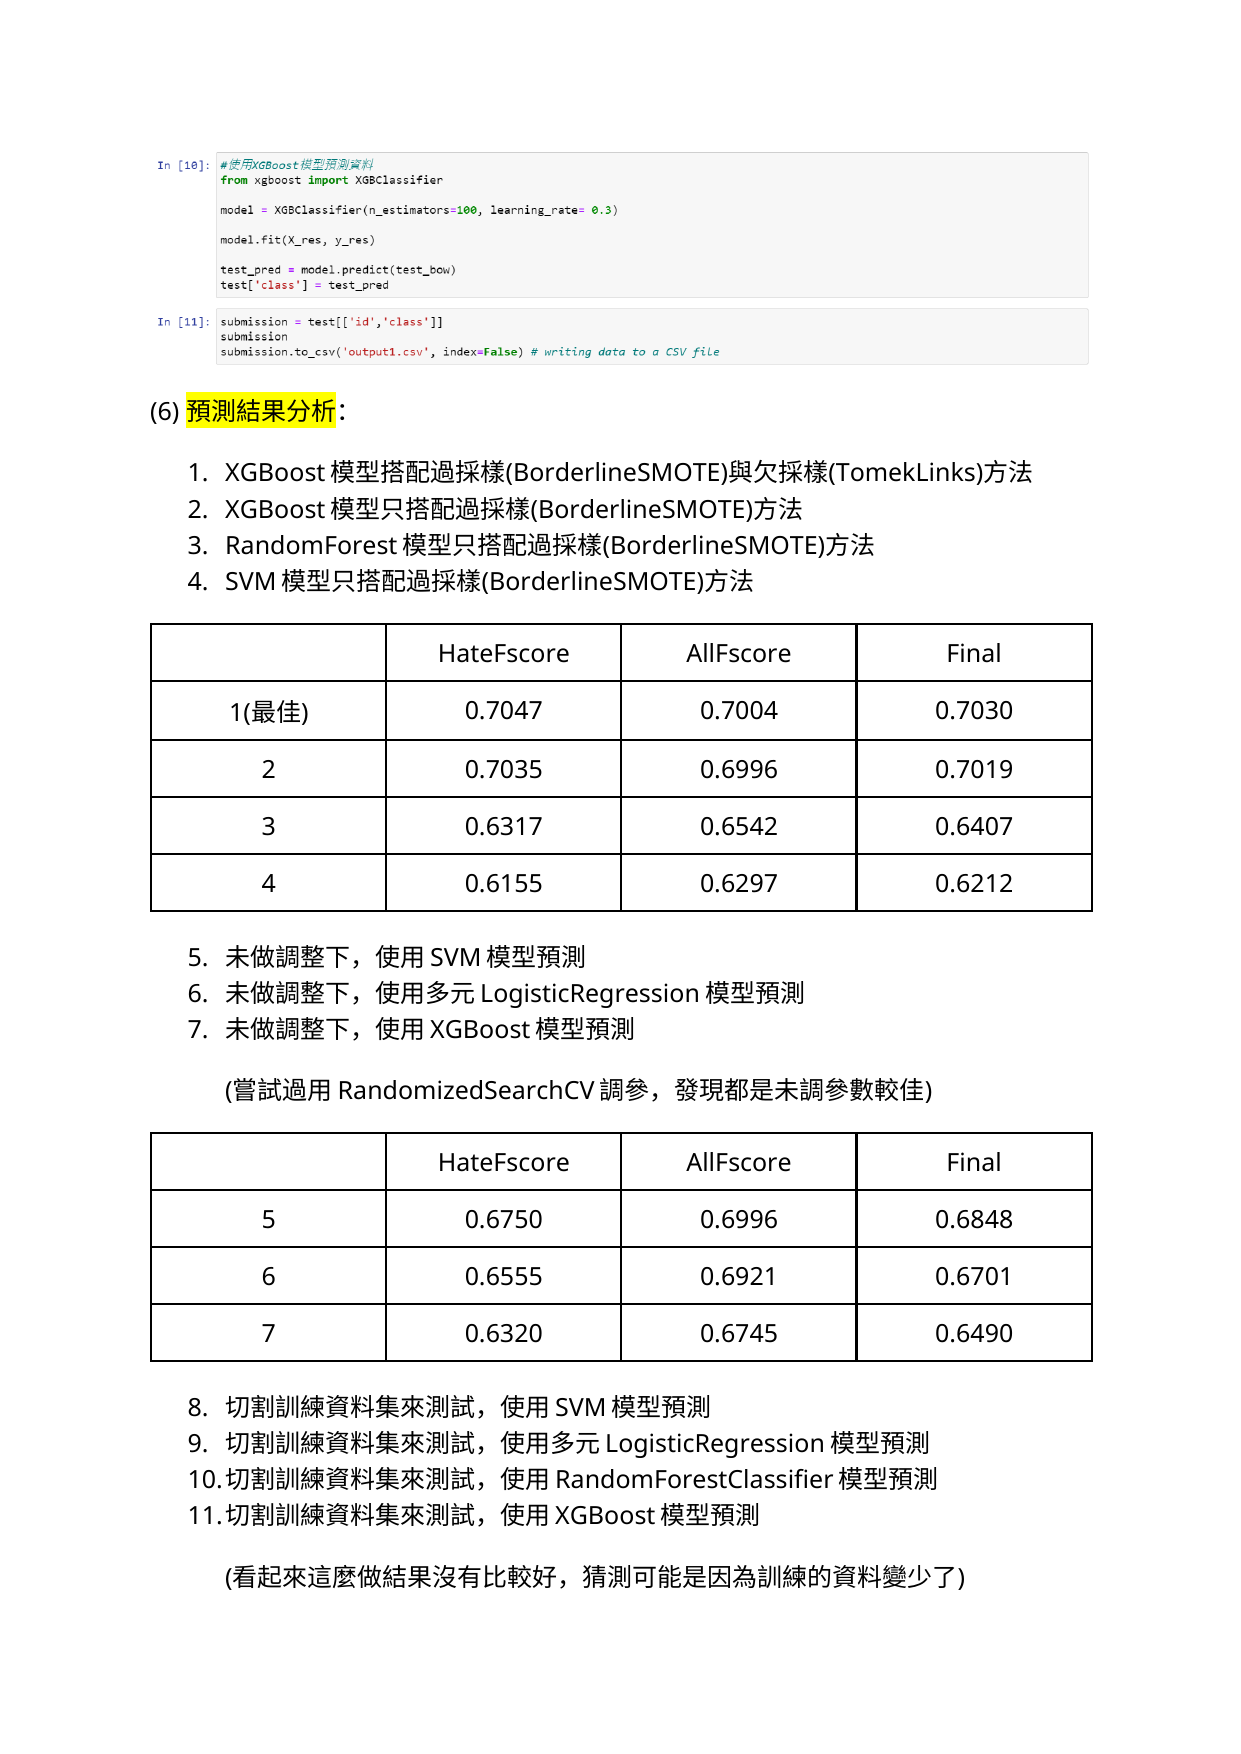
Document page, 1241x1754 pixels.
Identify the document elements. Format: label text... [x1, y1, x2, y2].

table_header [152, 625, 385, 680]
table_cell 0.6701 [858, 1248, 1091, 1303]
table_header Final [858, 1134, 1091, 1189]
table_cell 0.6155 [387, 855, 620, 910]
table_cell 1(最佳) [152, 682, 385, 739]
list RandomForest模型只搭配過採樣(BorderlineSMOTE)方法 [187, 525, 1090, 562]
list 切割訓練資料集來測試，使用XGBoost模型預測 [187, 1496, 1090, 1532]
table_cell 0.7019 [858, 741, 1091, 796]
table_cell 0.6745 [622, 1305, 855, 1360]
table_cell 7 [152, 1305, 385, 1360]
table_cell 0.7035 [387, 741, 620, 796]
table_cell 0.6848 [858, 1191, 1091, 1246]
table_cell 0.6317 [387, 798, 620, 853]
table_cell 0.6996 [622, 1191, 855, 1246]
table_cell 0.6407 [858, 798, 1091, 853]
text (嘗試過用RandomizedSearchCV調參，發現都是未調參數較佳) [225, 1071, 1090, 1107]
text (6) 預測結果分析： [336, 392, 1090, 428]
table_cell 0.6212 [858, 855, 1091, 910]
table_cell 0.7047 [387, 682, 620, 739]
list 未做調整下，使用SVM模型預測 [187, 937, 1090, 973]
table_header HateFscore [387, 625, 620, 680]
list SVM模型只搭配過採樣(BorderlineSMOTE)方法 [187, 562, 1090, 598]
table_cell 5 [152, 1191, 385, 1246]
picture [150, 150, 1091, 367]
table_cell 0.6555 [387, 1248, 620, 1303]
table_header HateFscore [387, 1134, 620, 1189]
list XGBoost模型只搭配過採樣(BorderlineSMOTE)方法 [187, 489, 1090, 525]
table_cell 0.6996 [622, 741, 855, 796]
table_cell 6 [152, 1248, 385, 1303]
table_header AllFscore [622, 625, 855, 680]
list 切割訓練資料集來測試，使用RandomForestClassifier模型預測 [187, 1459, 1090, 1496]
list XGBoost模型搭配過採樣(BorderlineSMOTE)與欠採樣(TomekLinks)方法 [187, 453, 1090, 489]
table_cell 0.6750 [387, 1191, 620, 1246]
table_cell 0.6542 [622, 798, 855, 853]
table_cell 0.7030 [858, 682, 1091, 739]
text (6) 預測結果分析： [150, 392, 186, 428]
table_header AllFscore [622, 1134, 855, 1189]
table_cell 0.6921 [622, 1248, 855, 1303]
list 未做調整下，使用XGBoost模型預測 [187, 1009, 1090, 1046]
table_header Final [858, 625, 1091, 680]
list 未做調整下，使用多元LogisticRegression模型預測 [187, 973, 1090, 1009]
text (看起來這麼做結果沒有比較好，猜測可能是因為訓練的資料變少了) [225, 1557, 1090, 1593]
table_cell 0.6320 [387, 1305, 620, 1360]
table_header [152, 1134, 385, 1189]
table_cell 0.6490 [858, 1305, 1091, 1360]
table_cell 0.6297 [622, 855, 855, 910]
table_cell 4 [152, 855, 385, 910]
table_cell 0.7004 [622, 682, 855, 739]
list 切割訓練資料集來測試，使用SVM模型預測 [187, 1387, 1090, 1423]
table_cell 2 [152, 741, 385, 796]
list 切割訓練資料集來測試，使用多元LogisticRegression模型預測 [187, 1423, 1090, 1459]
table_cell 3 [152, 798, 385, 853]
